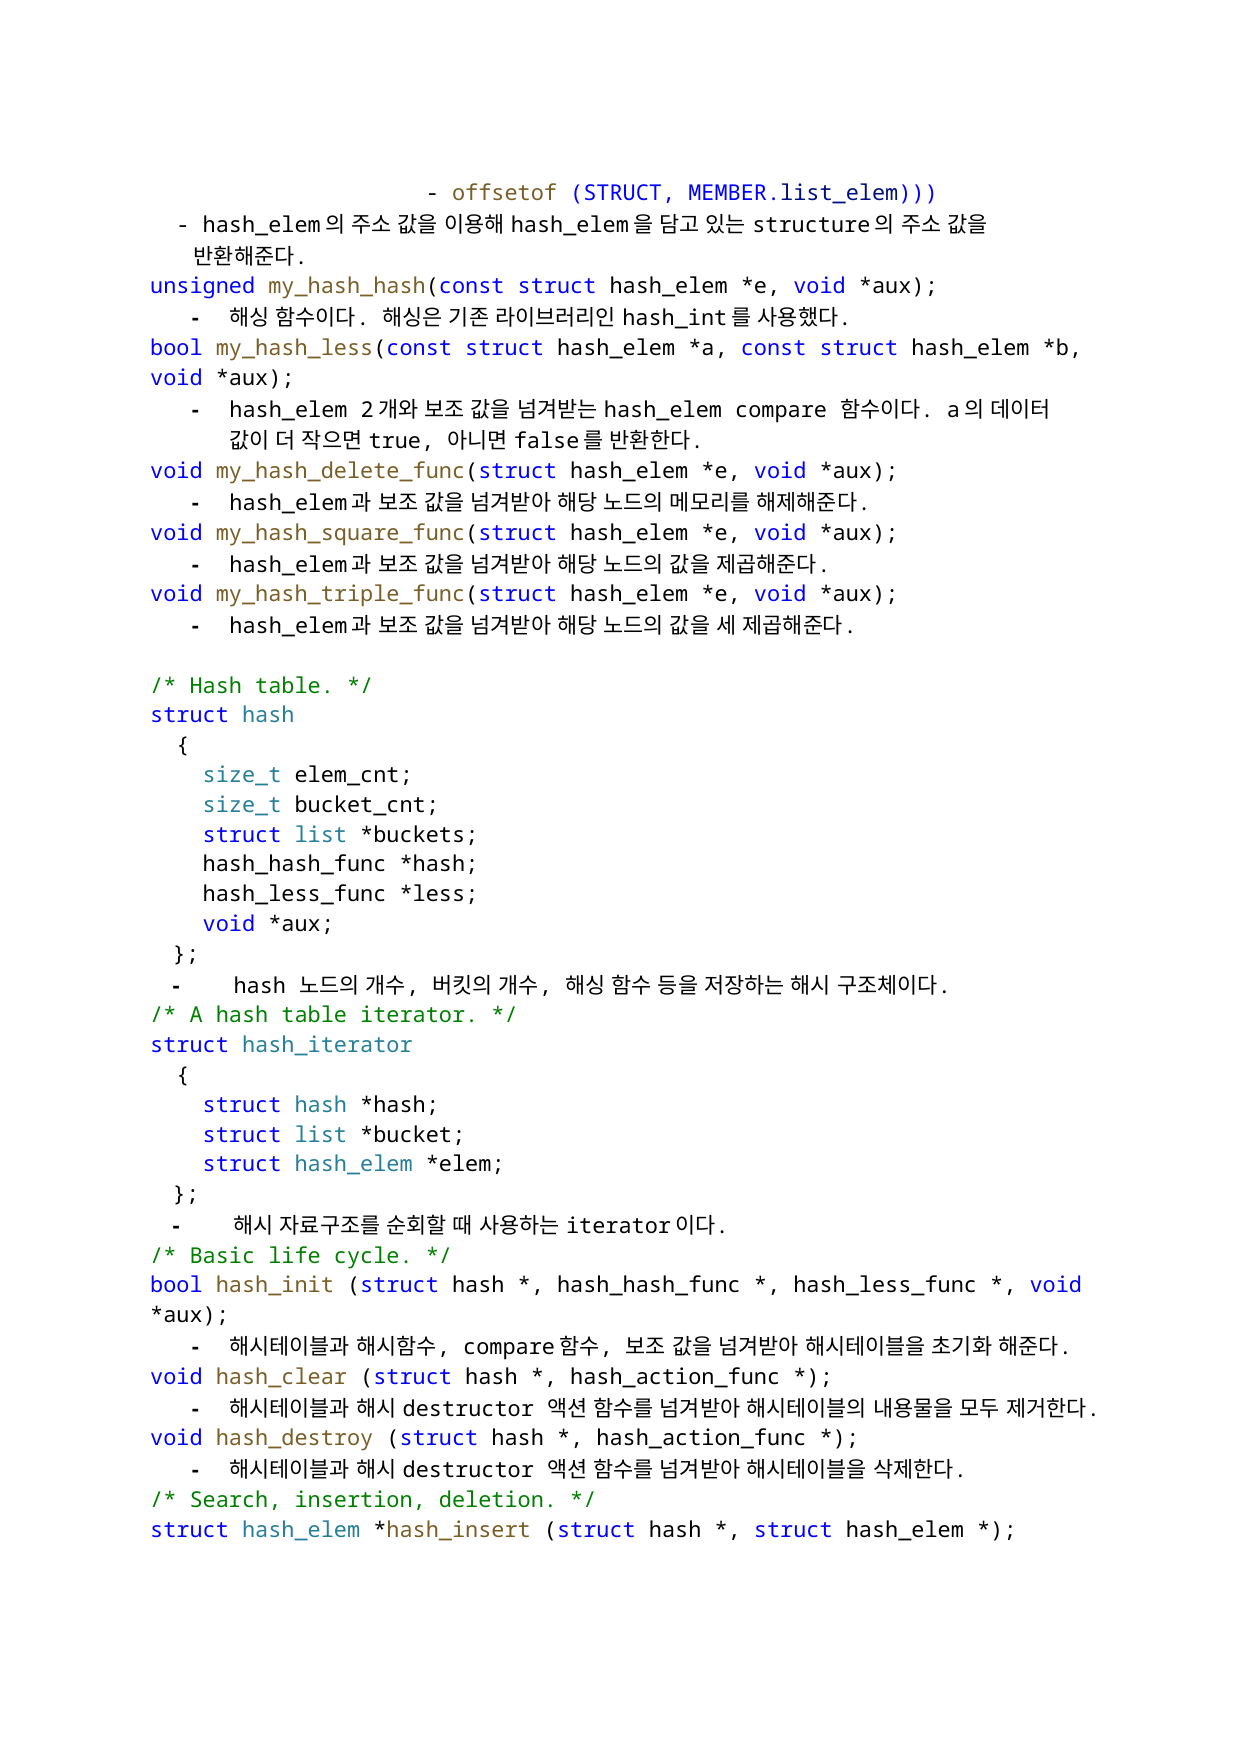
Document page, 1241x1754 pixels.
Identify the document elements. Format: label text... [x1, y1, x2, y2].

list hash 노드의 개수, 버킷의 개수, 해싱 함수 등을 저장하는 해시 구조체이다. [150, 968, 1090, 999]
text bool hash_init (struct hash *, hash_hash_func *, hash_less_func *, void *aux); [150, 1269, 1090, 1329]
text /* A hash table iterator. */ [150, 999, 1090, 1029]
text struct hash_elem *elem; [150, 1148, 1090, 1178]
text - offsetof (STRUCT, MEMBER.list_elem))) [150, 177, 1090, 207]
text struct hash_elem *hash_insert (struct hash *, struct hash_elem *); [150, 1514, 1090, 1543]
list hash_elem과 보조 값을 넘겨받아 해당 노드의 메모리를 해제해준다. [192, 485, 1090, 517]
text void my_hash_delete_func(struct hash_elem *e, void *aux); [150, 455, 1090, 485]
text void *aux; [150, 908, 1090, 938]
text size_t bucket_cnt; [150, 789, 1090, 819]
text struct hash_iterator [150, 1029, 1090, 1059]
text /* Hash table. */ [150, 670, 1090, 699]
text hash_less_func *less; [150, 878, 1090, 908]
text struct hash *hash; [150, 1089, 1090, 1118]
text { [150, 729, 1090, 759]
text }; [150, 938, 1090, 968]
text void my_hash_triple_func(struct hash_elem *e, void *aux); [150, 578, 1090, 608]
list 해시테이블과 해시 destructor 액션 함수를 넘겨받아 해시테이블의 내용물을 모두 제거한다. [192, 1391, 1090, 1422]
text void hash_destroy (struct hash *, hash_action_func *); [150, 1422, 1090, 1452]
text - hash_elem의 주소 값을 이용해 hash_elem을 담고 있는 structure의 주소 값을 반환해준다. [150, 207, 1090, 271]
list 해싱 함수이다. 해싱은 기존 라이브러리인 hash_int를 사용했다. [192, 300, 1090, 332]
text struct list *bucket; [150, 1118, 1090, 1148]
text size_t elem_cnt; [150, 759, 1090, 789]
text bool my_hash_less(const struct hash_elem *a, const struct hash_elem *b, void *aux); [150, 332, 1090, 392]
text hash_hash_func *hash; [150, 848, 1090, 878]
list hash_elem과 보조 값을 넘겨받아 해당 노드의 값을 제곱해준다. [192, 547, 1090, 578]
text { [150, 1059, 1090, 1089]
list 해시테이블과 해시 destructor 액션 함수를 넘겨받아 해시테이블을 삭제한다. [192, 1452, 1090, 1484]
text void hash_clear (struct hash *, hash_action_func *); [150, 1361, 1090, 1391]
text void my_hash_square_func(struct hash_elem *e, void *aux); [150, 517, 1090, 547]
text /* Basic life cycle. */ [150, 1240, 1090, 1269]
text unsigned my_hash_hash(const struct hash_elem *e, void *aux); [150, 271, 1090, 300]
text struct list *buckets; [150, 819, 1090, 848]
text }; [150, 1178, 1090, 1208]
list hash_elem 2개와 보조 값을 넘겨받는 hash_elem compare 함수이다. a의 데이터 값이 더 작으면 true, 아니면 false를 반환한다. [192, 392, 1090, 455]
text /* Search, insertion, deletion. */ [150, 1484, 1090, 1514]
list 해시 자료구조를 순회할 때 사용하는 iterator이다. [150, 1208, 1090, 1240]
text struct hash [150, 699, 1090, 729]
list 해시테이블과 해시함수, compare함수, 보조 값을 넘겨받아 해시테이블을 초기화 해준다. [192, 1329, 1090, 1361]
list hash_elem과 보조 값을 넘겨받아 해당 노드의 값을 세 제곱해준다. [192, 608, 1090, 640]
